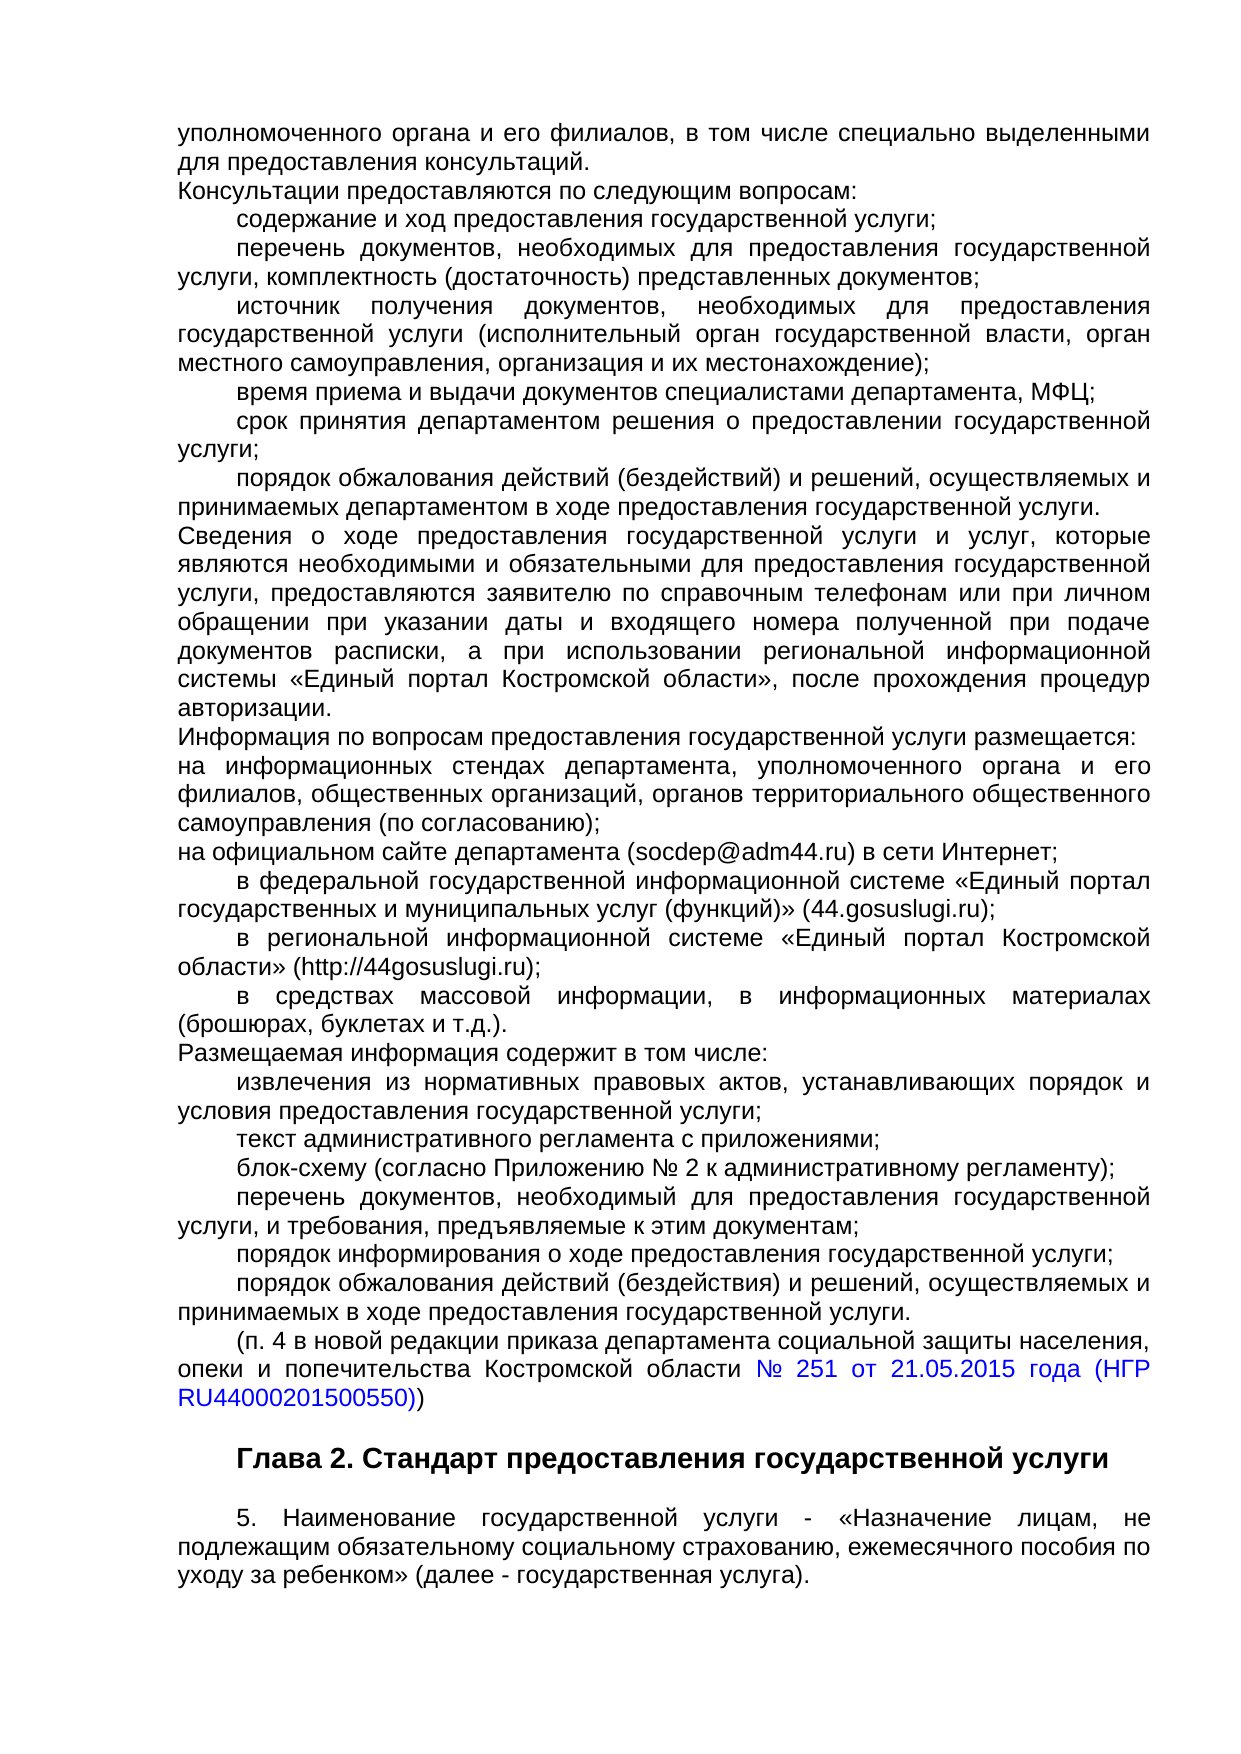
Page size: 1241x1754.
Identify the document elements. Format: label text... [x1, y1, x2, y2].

text на информационных стендах департамента, уполномоченного органа и его филиалов, общественных организаций, органов территориального общественного самоуправления (по согласованию); [177, 751, 1152, 837]
text в региональной информационной системе «Единый портал Костромской области» (http://44gosuslugi.ru); [177, 923, 1152, 981]
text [177, 118, 1152, 176]
text перечень документов, необходимый для предоставления государственной услуги, и требования, предъявляемые к этим документам; [177, 1182, 1152, 1239]
text содержание и ход предоставления государственной услуги; [177, 204, 1152, 233]
text извлечения из нормативных правовых актов, устанавливающих порядок и условия предоставления государственной услуги; [177, 1067, 1152, 1124]
text Размещаемая информация содержит в том числе: [177, 1038, 1152, 1067]
text 5. Наименование государственной услуги - «Назначение лицам, не подлежащим обязательному социальному страхованию, ежемесячного пособия по уходу за ребенком» (далее - государственная услуга). [177, 1503, 1152, 1589]
text порядок обжалования действий (бездействия) и решений, осуществляемых и принимаемых в ходе предоставления государственной услуги. [177, 1268, 1152, 1326]
text порядок информирования о ходе предоставления государственной услуги; [177, 1239, 1152, 1268]
text срок принятия департаментом решения о предоставлении государственной услуги; [177, 406, 1152, 463]
text текст административного регламента с приложениями; [177, 1124, 1152, 1153]
text (п. 4 в новой редакции приказа департамента социальной защиты населения, опеки и попечительства Костромской области № 251 от 21.05.2015 года (НГР RU44000201500550)) [177, 1326, 1152, 1412]
text порядок обжалования действий (бездействий) и решений, осуществляемых и принимаемых департаментом в ходе предоставления государственной услуги. [177, 463, 1152, 521]
text в средствах массовой информации, в информационных материалах (брошюрах, буклетах и т.д.). [177, 981, 1152, 1038]
text перечень документов, необходимых для предоставления государственной услуги, комплектность (достаточность) представленных документов; [177, 233, 1152, 291]
text в федеральной государственной информационной системе «Единый портал государственных и муниципальных услуг (функций)» (44.gosuslugi.ru); [177, 866, 1152, 923]
text источник получения документов, необходимых для предоставления государственной услуги (исполнительный орган государственной власти, орган местного самоуправления, организация и их местонахождение); [177, 291, 1152, 377]
text блок-схему (согласно Приложению № 2 к административному регламенту); [177, 1153, 1152, 1182]
text на официальном сайте департамента (socdep@adm44.ru) в сети Интернет; [177, 837, 1152, 866]
text Сведения о ходе предоставления государственной услуги и услуг, которые являются необходимыми и обязательными для предоставления государственной услуги, предоставляются заявителю по справочным телефонам или при личном обращении при указании даты и входящего номера полученной при подаче документов расписки, а при использовании региональной информационной системы «Единый портал Костромской области», после прохождения процедур авторизации. [177, 521, 1152, 722]
text Консультации предоставляются по следующим вопросам: [177, 176, 1152, 204]
text время приема и выдачи документов специалистами департамента, МФЦ; [177, 377, 1152, 406]
text Глава 2. Стандарт предоставления государственной услуги [177, 1441, 1152, 1474]
text Информация по вопросам предоставления государственной услуги размещается: [177, 722, 1152, 751]
